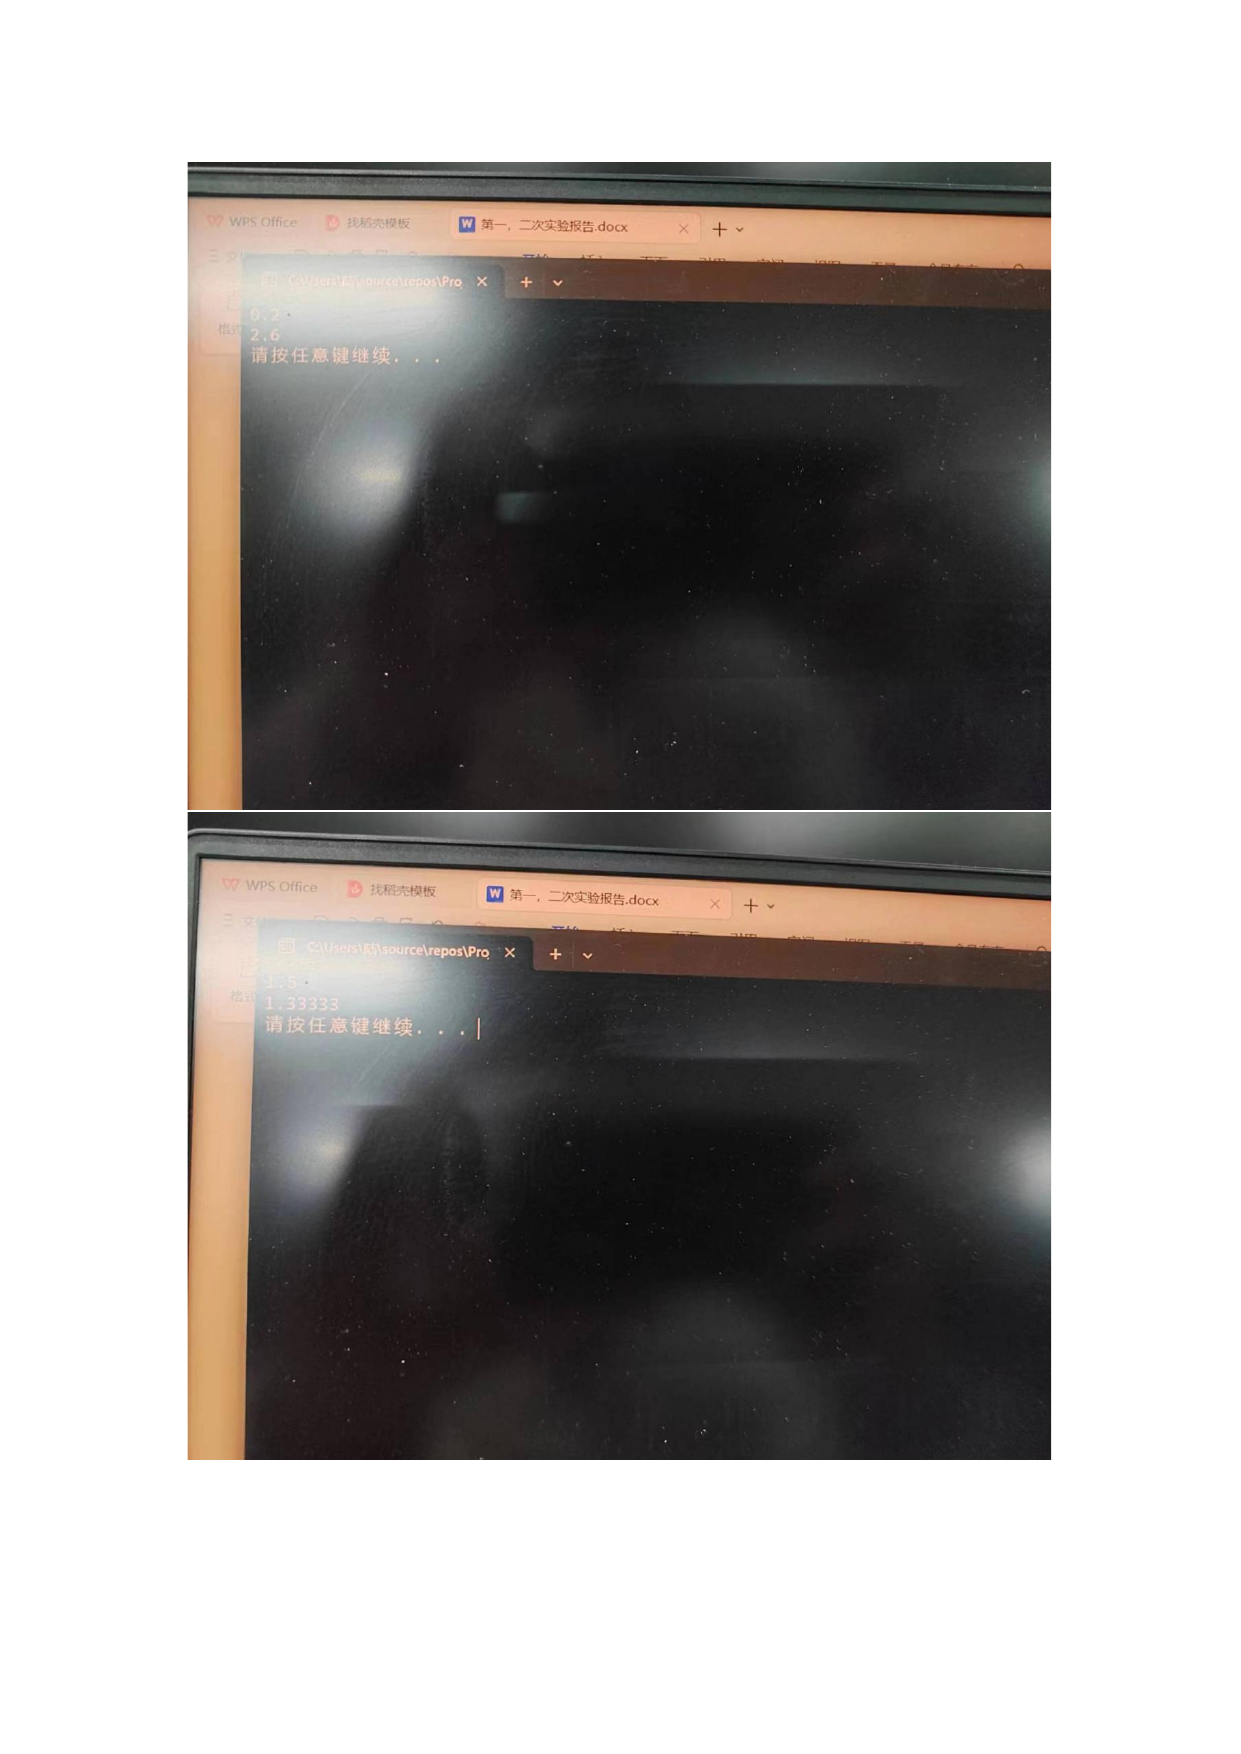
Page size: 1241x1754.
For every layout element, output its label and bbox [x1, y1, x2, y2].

picture [187, 162, 1052, 810]
picture [187, 812, 1052, 1460]
